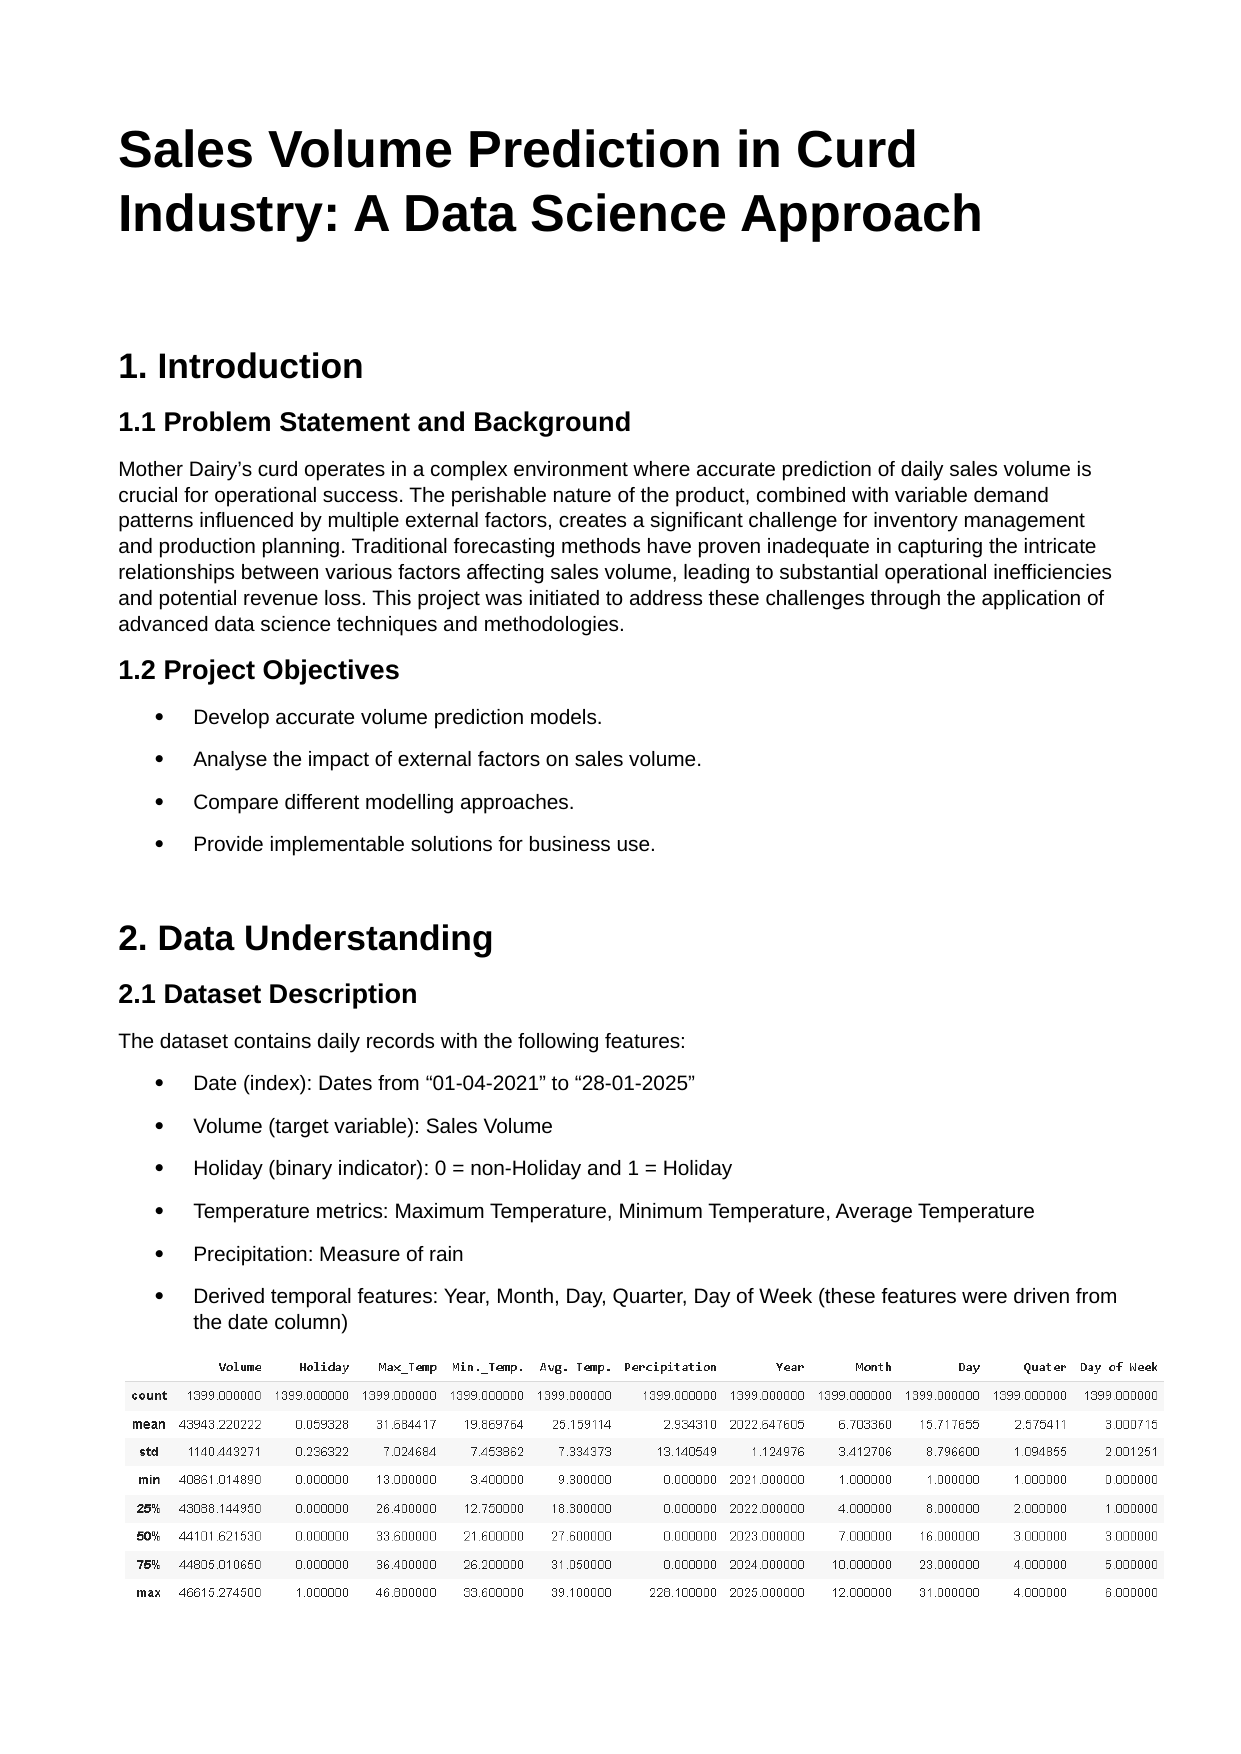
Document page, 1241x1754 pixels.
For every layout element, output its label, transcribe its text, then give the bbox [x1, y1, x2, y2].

text 1.1 Problem Statement and Background [118, 406, 1122, 437]
list Temperature metrics: Maximum Temperature, Minimum Temperature, Average Temperature [156, 1199, 1122, 1223]
text 1.2 Project Objectives [118, 654, 1122, 685]
text Mother Dairy’s curd operates in a complex environment where accurate prediction of daily sales volume is crucial for operational success. The perishable nature of the product, combined with variable demand patterns influenced by multiple external factors, creates a significant challenge for inventory management and production planning. Traditional forecasting methods have proven inadequate in capturing the intricate relationships between various factors affecting sales volume, leading to substantial operational inefficiencies and potential revenue loss. This project was initiated to address these challenges through the application of advanced data science techniques and methodologies. [118, 457, 1122, 636]
list Compare different modelling approaches. [156, 790, 1122, 814]
list Precipitation: Measure of rain [156, 1241, 1122, 1265]
list Holiday (binary indicator): 0 = non-Holiday and 1 = Holiday [156, 1156, 1122, 1180]
text The dataset contains daily records with the following features: [118, 1028, 1122, 1052]
list Provide implementable solutions for business use. [156, 832, 1122, 856]
list Derived temporal features: Year, Month, Day, Quarter, Day of Week (these features were driven from the date column) [156, 1284, 1122, 1334]
list Volume (target variable): Sales Volume [156, 1113, 1122, 1138]
text Sales Volume Prediction in Curd Industry: A Data Science Approach [118, 118, 1122, 243]
list Develop accurate volume prediction models. [156, 704, 1122, 728]
picture [118, 1352, 1165, 1609]
list Date (index): Dates from “01-04-2021” to “28-01-2025” [156, 1071, 1122, 1095]
text 2.1 Dataset Description [118, 978, 1122, 1009]
text 2. Data Understanding [118, 917, 1122, 958]
text 1. Introduction [118, 346, 1122, 386]
list Analyse the impact of external factors on sales volume. [156, 747, 1122, 771]
